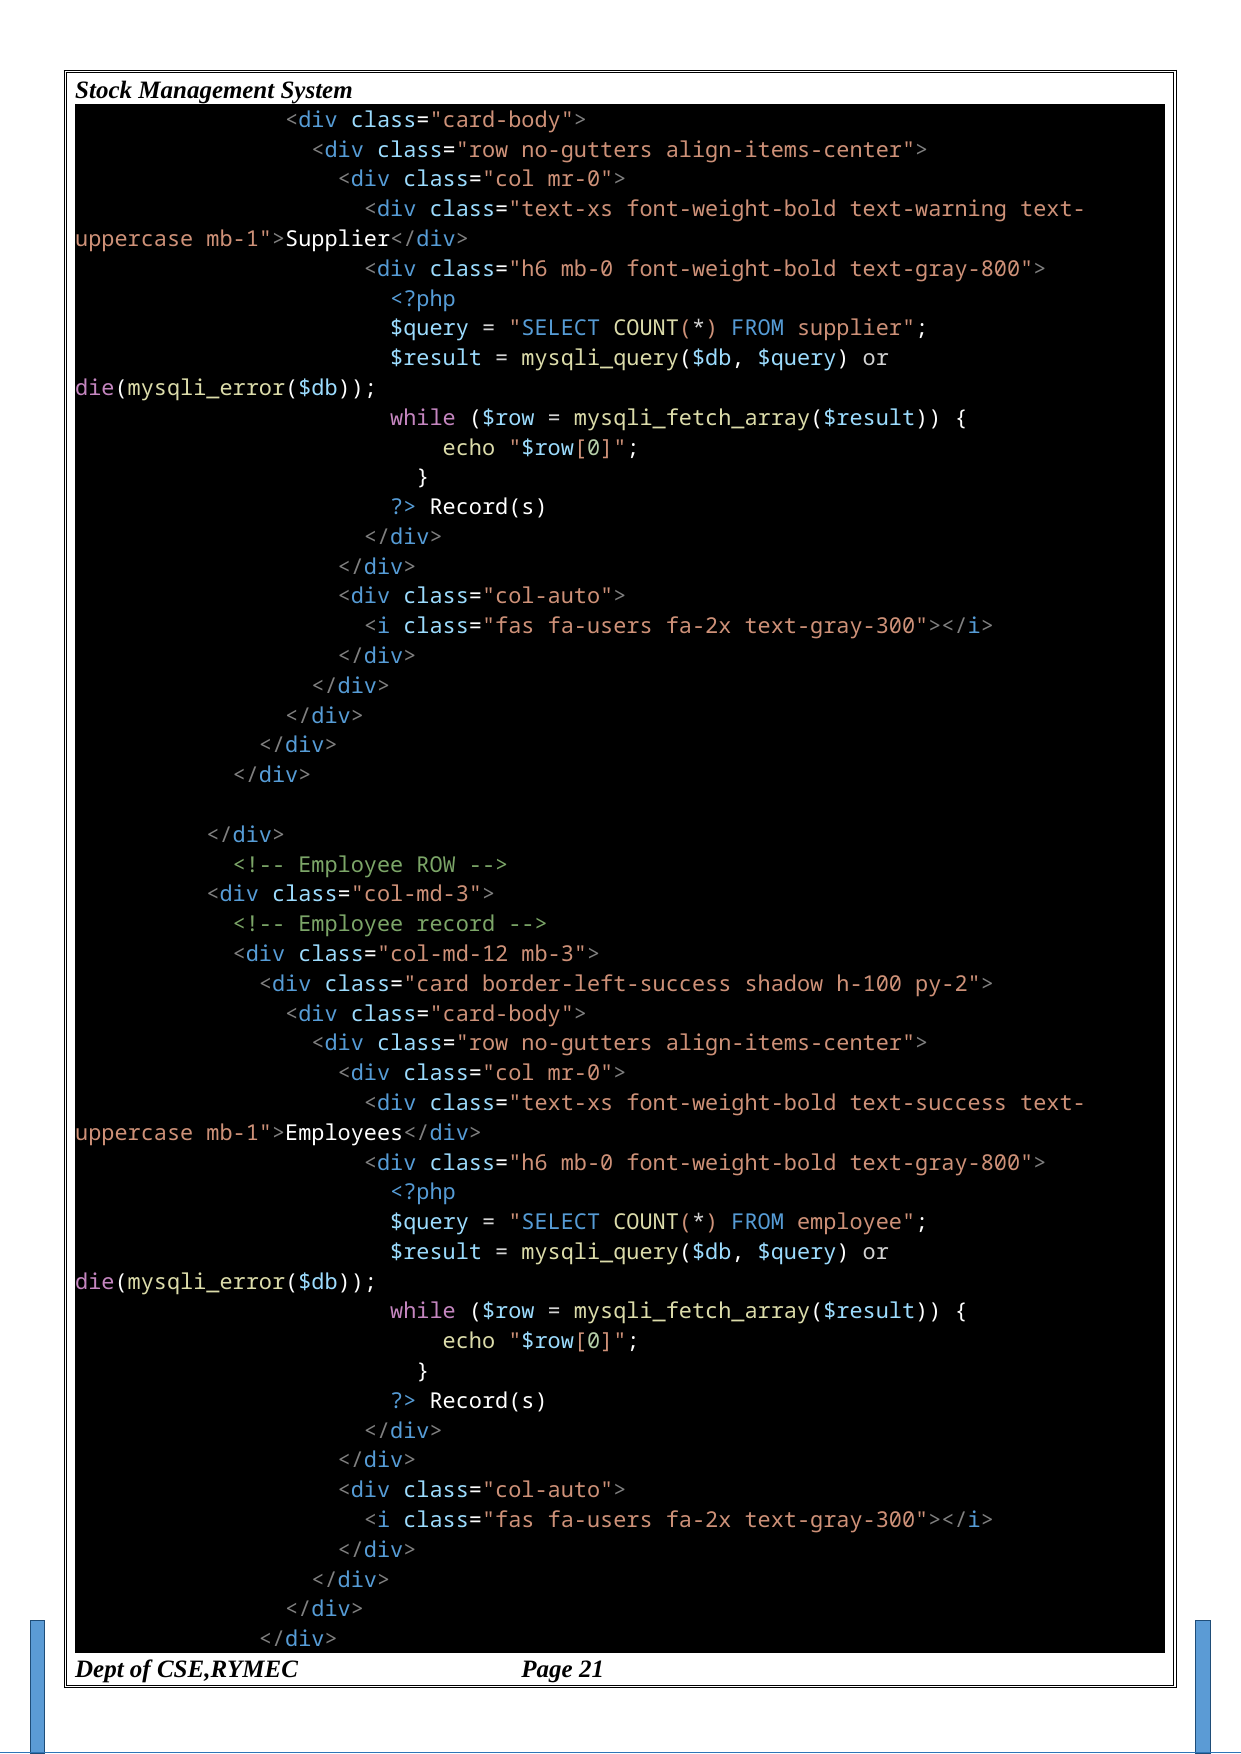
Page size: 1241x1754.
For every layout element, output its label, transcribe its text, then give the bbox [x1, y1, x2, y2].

text </div> [75, 759, 1165, 789]
text <!-- Employee record --> [75, 908, 1165, 938]
text </div> [75, 1414, 1165, 1444]
text $query = "SELECT COUNT(*) FROM employee"; [75, 1206, 1165, 1236]
text </div> [75, 699, 1165, 729]
text </div> [75, 1534, 1165, 1563]
text <div class="col-md-12 mb-3"> [75, 938, 1165, 968]
text <div class="card-body"> [75, 997, 1165, 1027]
text <div class="text-xs font-weight-bold text-warning text-uppercase mb-1">Supplier</div> [75, 193, 1165, 253]
text <div class="row no-gutters align-items-center"> [75, 1027, 1165, 1057]
text </div> [75, 670, 1165, 699]
text </div> [75, 729, 1165, 759]
text <div class="col mr-0"> [75, 1057, 1165, 1087]
text <div class="col mr-0"> [75, 163, 1165, 193]
text ?> Record(s) [75, 491, 1165, 521]
text $result = mysqli_query($db, $query) or die(mysqli_error($db)); [75, 1236, 1165, 1295]
text </div> [75, 1563, 1165, 1593]
text <div class="card border-left-success shadow h-100 py-2"> [75, 968, 1165, 997]
text echo "$row[0]"; [75, 1325, 1165, 1355]
text <div class="col-auto"> [75, 580, 1165, 610]
text <i class="fas fa-users fa-2x text-gray-300"></i> [75, 1504, 1165, 1534]
text <div class="col-auto"> [75, 1474, 1165, 1504]
text <i class="fas fa-users fa-2x text-gray-300"></i> [75, 610, 1165, 640]
text while ($row = mysqli_fetch_array($result)) { [75, 402, 1165, 431]
text <div class="h6 mb-0 font-weight-bold text-gray-800"> [75, 1146, 1165, 1176]
text echo "$row[0]"; [75, 431, 1165, 461]
text $query = "SELECT COUNT(*) FROM supplier"; [75, 312, 1165, 342]
text </div> [75, 551, 1165, 580]
text </div> [75, 640, 1165, 670]
text <div class="card-body"> [75, 104, 1165, 133]
text <div class="row no-gutters align-items-center"> [75, 133, 1165, 163]
text ?> Record(s) [75, 1385, 1165, 1414]
text </div> [75, 819, 1165, 848]
text <?php [75, 282, 1165, 312]
text $result = mysqli_query($db, $query) or die(mysqli_error($db)); [75, 342, 1165, 402]
text <div class="h6 mb-0 font-weight-bold text-gray-800"> [75, 253, 1165, 282]
text </div> [75, 1593, 1165, 1623]
text </div> [75, 1623, 1165, 1653]
text </div> [75, 521, 1165, 551]
text </div> [75, 1444, 1165, 1474]
text <!-- Employee ROW --> [75, 848, 1165, 878]
text } [75, 461, 1165, 491]
text <div class="text-xs font-weight-bold text-success text-uppercase mb-1">Employees</div> [75, 1087, 1165, 1146]
text while ($row = mysqli_fetch_array($result)) { [75, 1295, 1165, 1325]
text <?php [75, 1176, 1165, 1206]
text <div class="col-md-3"> [75, 878, 1165, 908]
text } [75, 1355, 1165, 1385]
